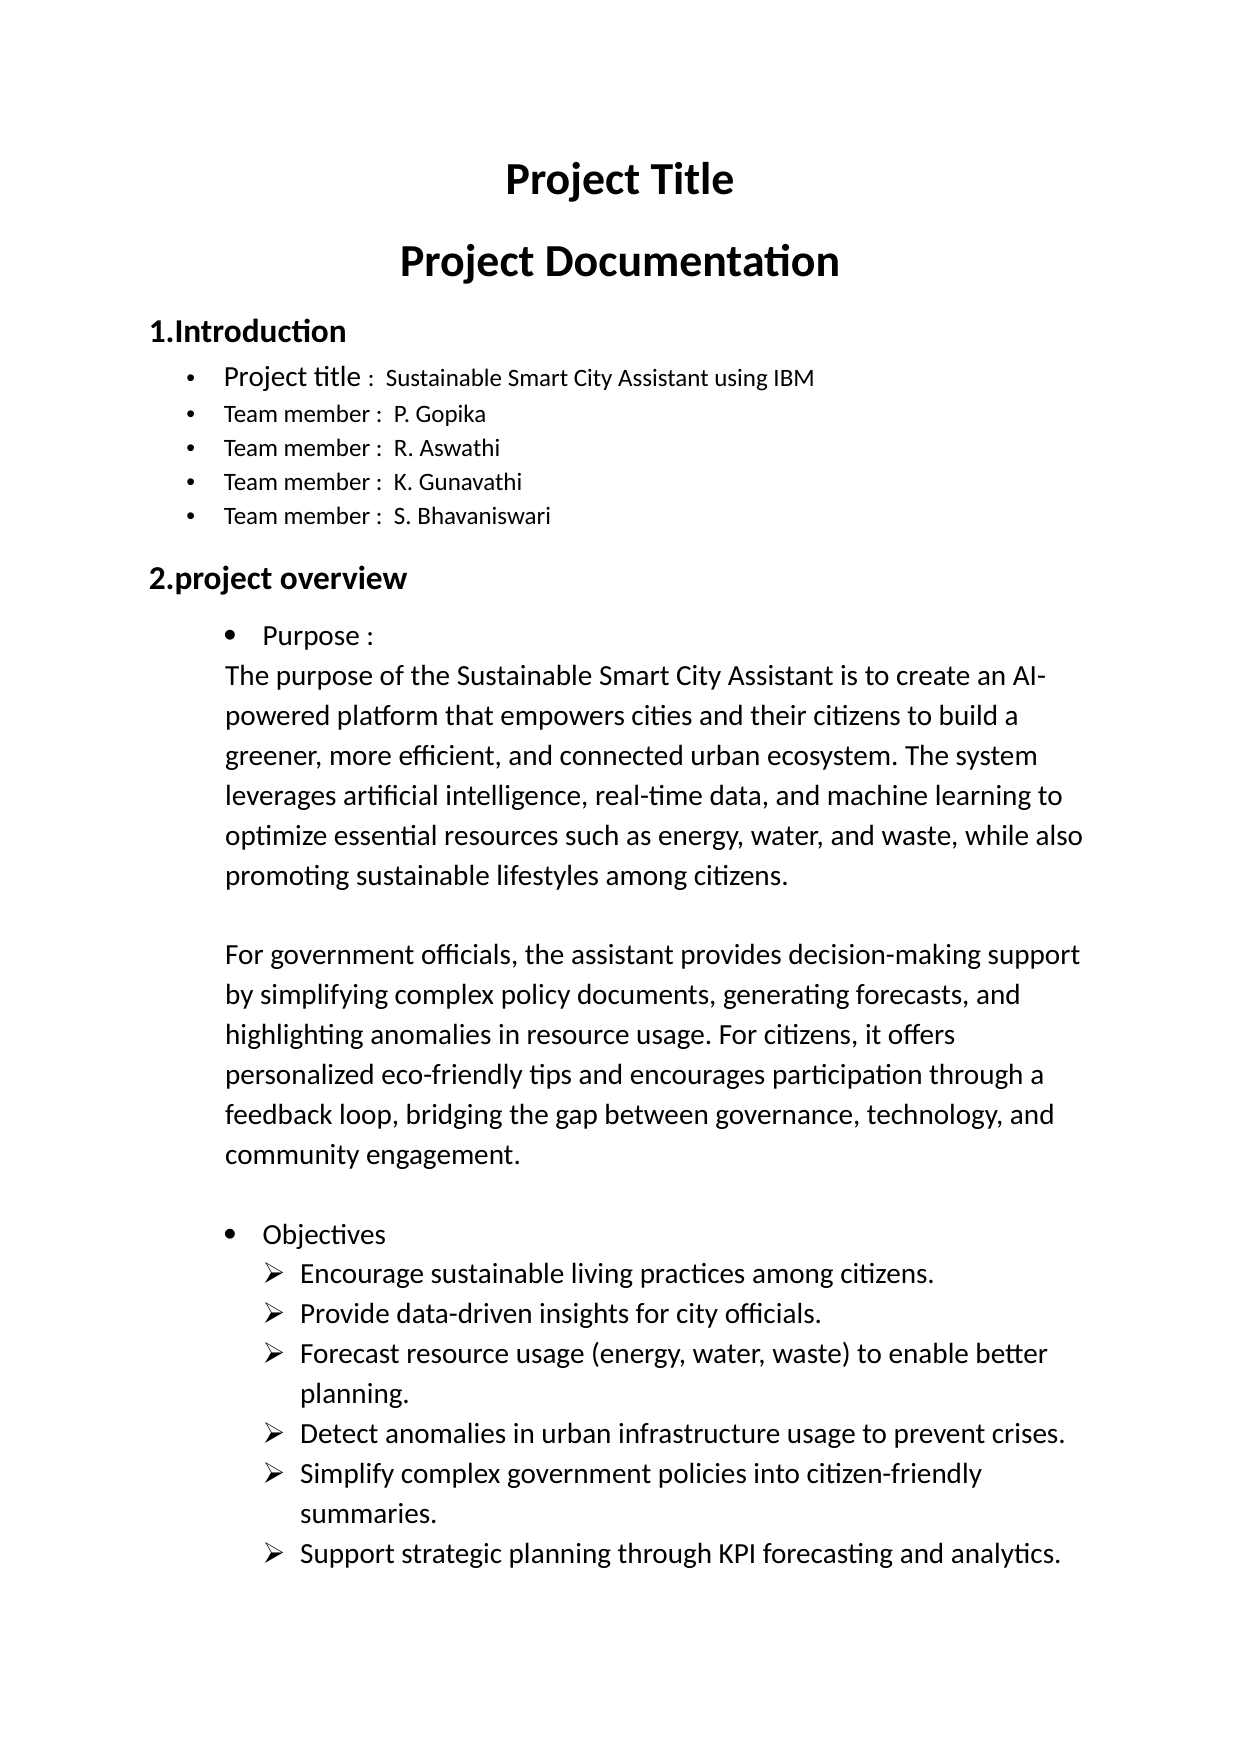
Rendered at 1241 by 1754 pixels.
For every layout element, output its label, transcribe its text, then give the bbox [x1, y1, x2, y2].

subtitle 2.project overview [148, 557, 1091, 598]
list Team member : P. Gopika [186, 398, 1091, 429]
text The purpose of the Sustainable Smart City Assistant is to create an AI-powered platform that empowers cities and their citizens to build a greener, more efficient, and connected urban ecosystem. The system leverages artificial intelligence, real-time data, and machine learning to optimize essential resources such as energy, water, and waste, while also promoting sustainable lifestyles among citizens. [225, 657, 1091, 892]
list Provide data-driven insights for city officials. [262, 1296, 1091, 1331]
list Simplify complex government policies into citizen-friendly summaries. [262, 1455, 1091, 1531]
list Support strategic planning through KPI forecasting and analytics. [262, 1535, 1091, 1571]
list Team member : R. Aswathi [186, 432, 1091, 463]
text For government officials, the assistant provides decision-making support by simplifying complex policy documents, generating forecasts, and highlighting anomalies in resource usage. For citizens, it offers personalized eco-friendly tips and encourages participation through a feedback loop, bridging the gap between governance, technology, and community engagement. [225, 936, 1091, 1172]
list Detect anomalies in urban infrastructure usage to prevent crises. [262, 1415, 1091, 1451]
list Forecast resource usage (energy, water, waste) to enable better planning. [262, 1335, 1091, 1411]
list Objectives [225, 1216, 1091, 1251]
list Purpose : [225, 617, 1091, 653]
list Team member : S. Bhavaniswari [186, 500, 1091, 531]
text Project Documentation [150, 232, 1090, 287]
subtitle 1.Introduction [148, 310, 1091, 351]
list Encourage sustainable living practices among citizens. [262, 1256, 1091, 1291]
list Project title : Sustainable Smart City Assistant using IBM [186, 358, 1091, 394]
text Project Title [150, 150, 1090, 206]
list Team member : K. Gunavathi [186, 466, 1091, 497]
